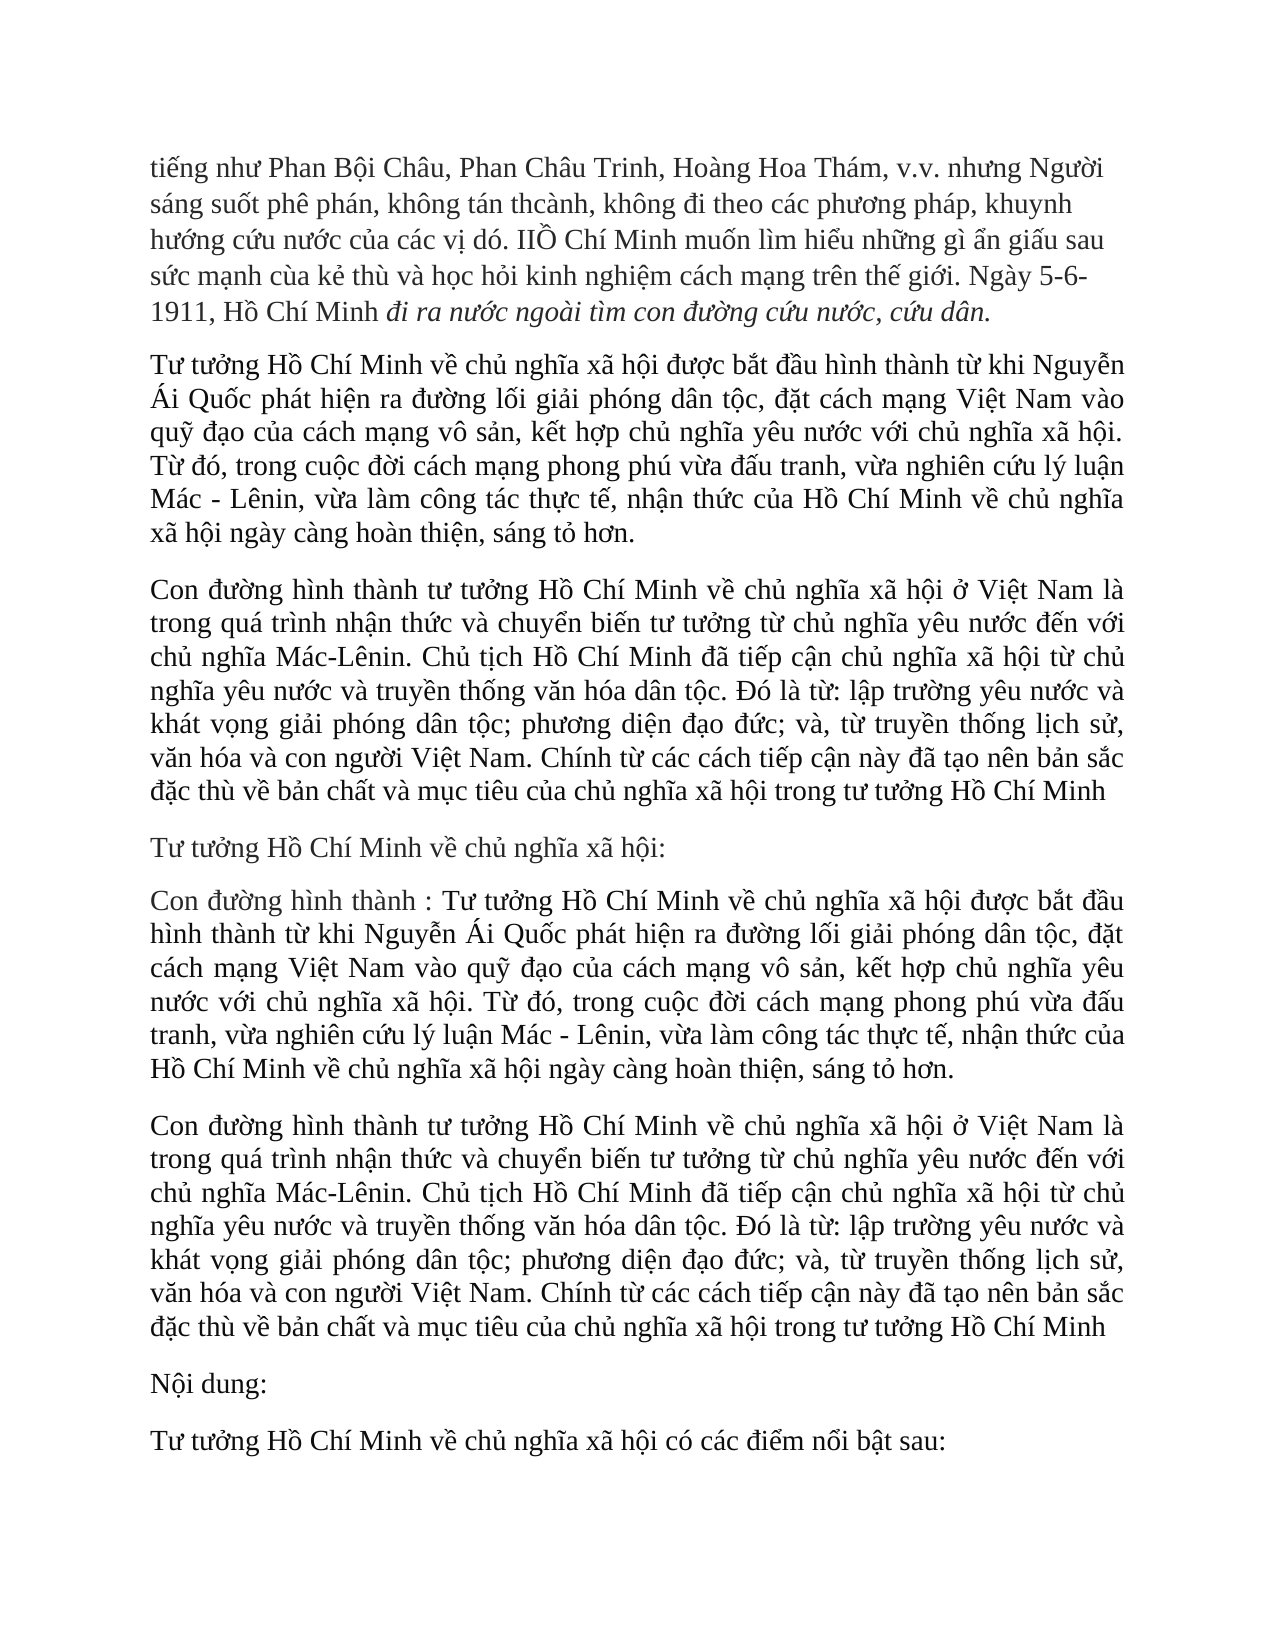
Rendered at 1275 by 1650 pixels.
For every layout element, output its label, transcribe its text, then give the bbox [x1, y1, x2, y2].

text Con đường hình thành : Tư tưởng Hồ Chí Minh về chủ nghĩa xã hội được bắt đầu hình thành từ khi Nguyễn Ái Quốc phát hiện ra đường lối giải phóng dân tộc, đặt cách mạng Việt Nam vào quỹ đạo của cách mạng vô sản, kết hợp chủ nghĩa yêu nước với chủ nghĩa xã hội. Từ đó, trong cuộc đời cách mạng phong phú vừa đấu tranh, vừa nghiên cứu lý luận Mác - Lênin, vừa làm công tác thực tế, nhận thức của Hồ Chí Minh về chủ nghĩa xã hội ngày càng hoàn thiện, sáng tỏ hơn. [150, 883, 1125, 1084]
text Tư tưởng Hồ Chí Minh về chủ nghĩa xã hội: [150, 830, 1125, 864]
text Nội dung: [150, 1366, 1125, 1399]
text Con đường hình thành tư tưởng Hồ Chí Minh về chủ nghĩa xã hội ở Việt Nam là trong quá trình nhận thức và chuyển biến tư tưởng từ chủ nghĩa yêu nước đến với chủ nghĩa Mác-Lênin. Chủ tịch Hồ Chí Minh đã tiếp cận chủ nghĩa xã hội từ chủ nghĩa yêu nước và truyền thống văn hóa dân tộc. Đó là từ: lập trường yêu nước và khát vọng giải phóng dân tộc; phương diện đạo đức; và, từ truyền thống lịch sử, văn hóa và con người Việt Nam. Chính từ các cách tiếp cận này đã tạo nên bản sắc đặc thù về bản chất và mục tiêu của chủ nghĩa xã hội trong tư tưởng Hồ Chí Minh [150, 1108, 1125, 1343]
text Tư tưởng Hồ Chí Minh về chủ nghĩa xã hội có các điểm nổi bật sau: [150, 1423, 1125, 1457]
text Tư tưởng Hồ Chí Minh về chủ nghĩa xã hội được bắt đầu hình thành từ khi Nguyễn Ái Quốc phát hiện ra đường lối giải phóng dân tộc, đặt cách mạng Việt Nam vào quỹ đạo của cách mạng vô sản, kết hợp chủ nghĩa yêu nước với chủ nghĩa xã hội. Từ đó, trong cuộc đời cách mạng phong phú vừa đấu tranh, vừa nghiên cứu lý luận Mác - Lênin, vừa làm công tác thực tế, nhận thức của Hồ Chí Minh về chủ nghĩa xã hội ngày càng hoàn thiện, sáng tỏ hơn. [150, 347, 1125, 549]
text Con đường hình thành tư tưởng Hồ Chí Minh về chủ nghĩa xã hội ở Việt Nam là trong quá trình nhận thức và chuyển biến tư tưởng từ chủ nghĩa yêu nước đến với chủ nghĩa Mác-Lênin. Chủ tịch Hồ Chí Minh đã tiếp cận chủ nghĩa xã hội từ chủ nghĩa yêu nước và truyền thống văn hóa dân tộc. Đó là từ: lập trường yêu nước và khát vọng giải phóng dân tộc; phương diện đạo đức; và, từ truyền thống lịch sử, văn hóa và con người Việt Nam. Chính từ các cách tiếp cận này đã tạo nên bản sắc đặc thù về bản chất và mục tiêu của chủ nghĩa xã hội trong tư tưởng Hồ Chí Minh [150, 572, 1125, 807]
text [150, 150, 1125, 328]
